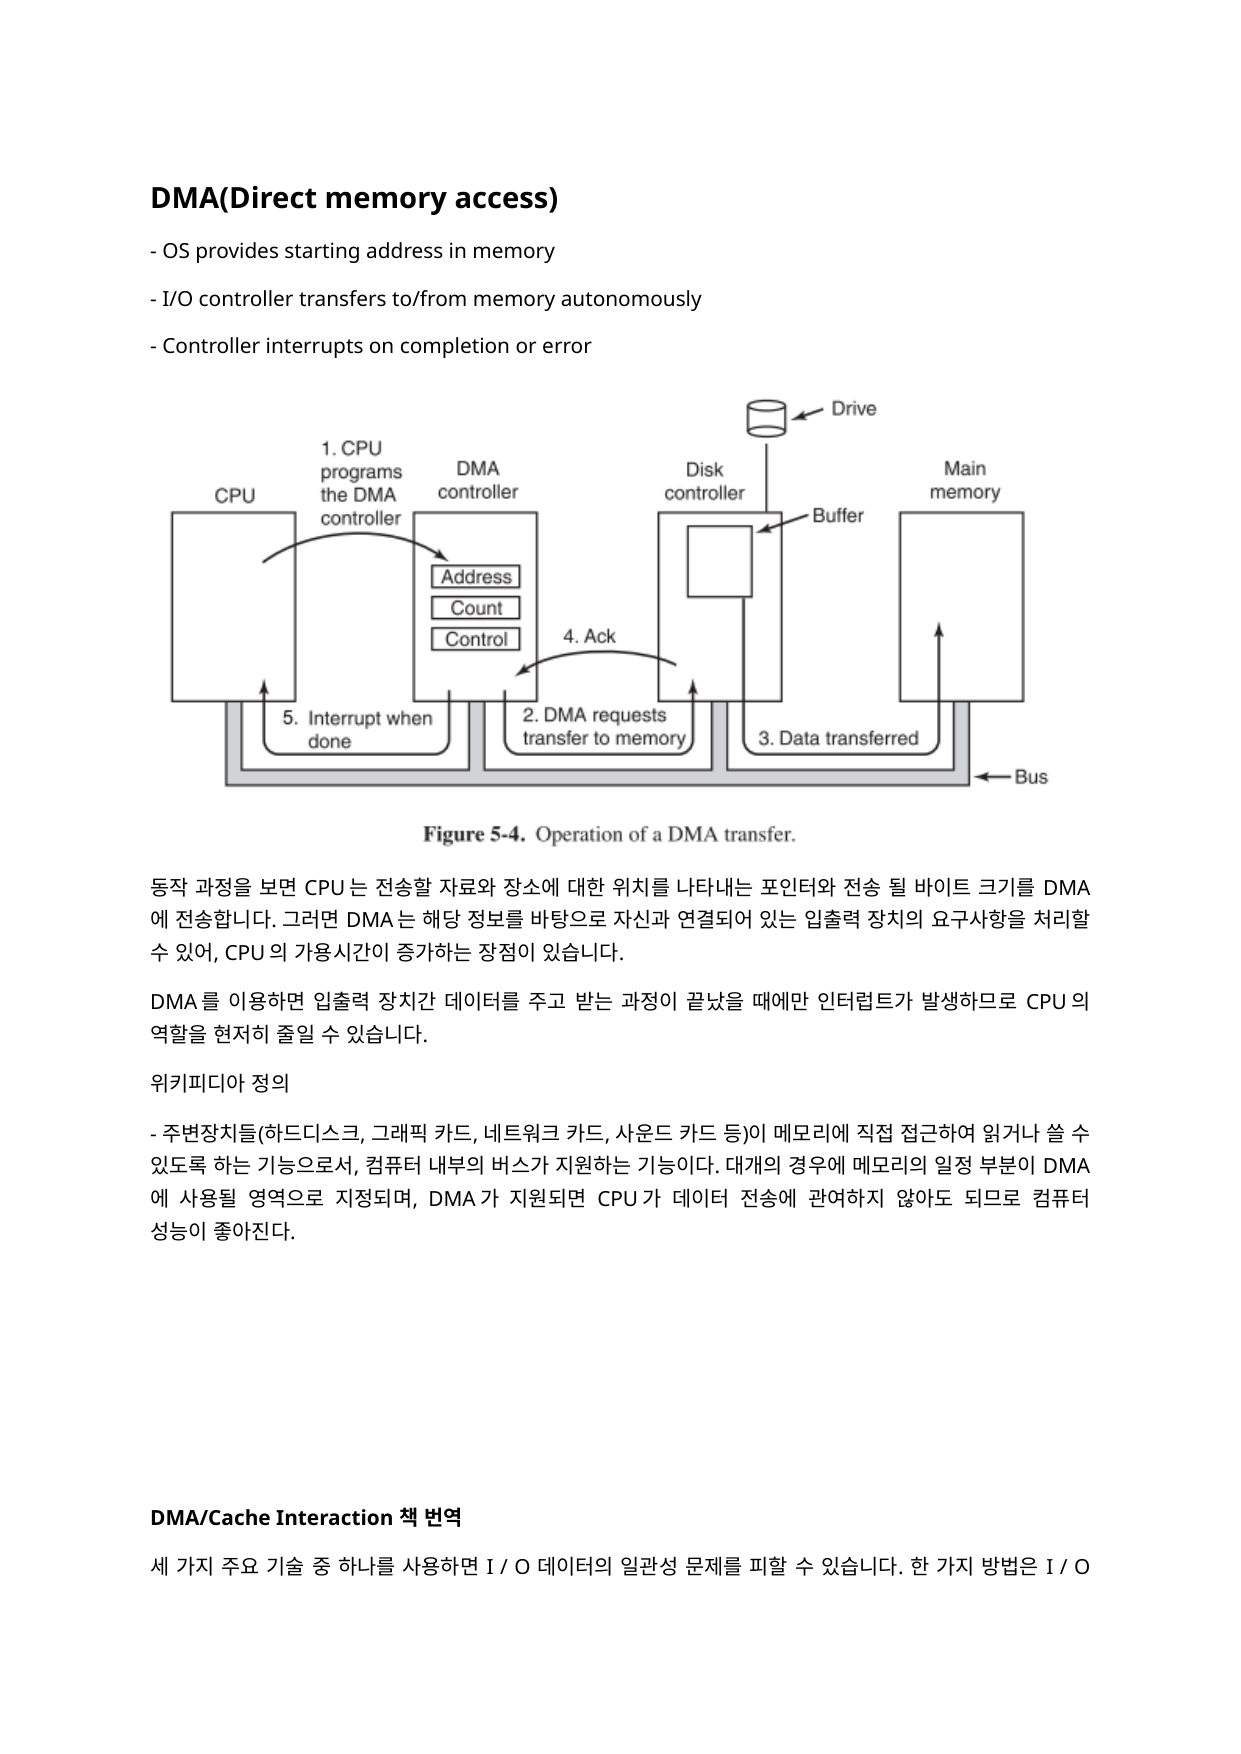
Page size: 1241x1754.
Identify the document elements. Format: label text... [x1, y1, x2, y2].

text - I/O controller transfers to/from memory autonomously [150, 284, 1090, 312]
picture [150, 398, 1061, 850]
text - 주변장치들(하드디스크, 그래픽 카드, 네트워크 카드, 사운드 카드 등)이 메모리에 직접 접근하여 읽거나 쓸 수 있도록 하는 기능으로서, 컴퓨터 내부의 버스가 지원하는 기능이다. 대개의 경우에 메모리의 일정 부분이 DMA에 사용될 영역으로 지정되며, DMA가 지원되면 CPU가 데이터 전송에 관여하지 않아도 되므로 컴퓨터 성능이 좋아진다. [150, 1117, 1090, 1245]
text 위키피디아 정의 [150, 1068, 1090, 1098]
text DMA를 이용하면 입출력 장치간 데이터를 주고 받는 과정이 끝났을 때에만 인터럽트가 발생하므로 CPU의 역할을 현저히 줄일 수 있습니다. [150, 986, 1090, 1049]
text - OS provides starting address in memory [150, 237, 1090, 265]
text - Controller interrupts on completion or error [150, 331, 1090, 360]
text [150, 1550, 1090, 1581]
text DMA(Direct memory access) [150, 177, 1090, 217]
text DMA/Cache Interaction 책 번역 [150, 1501, 1090, 1531]
